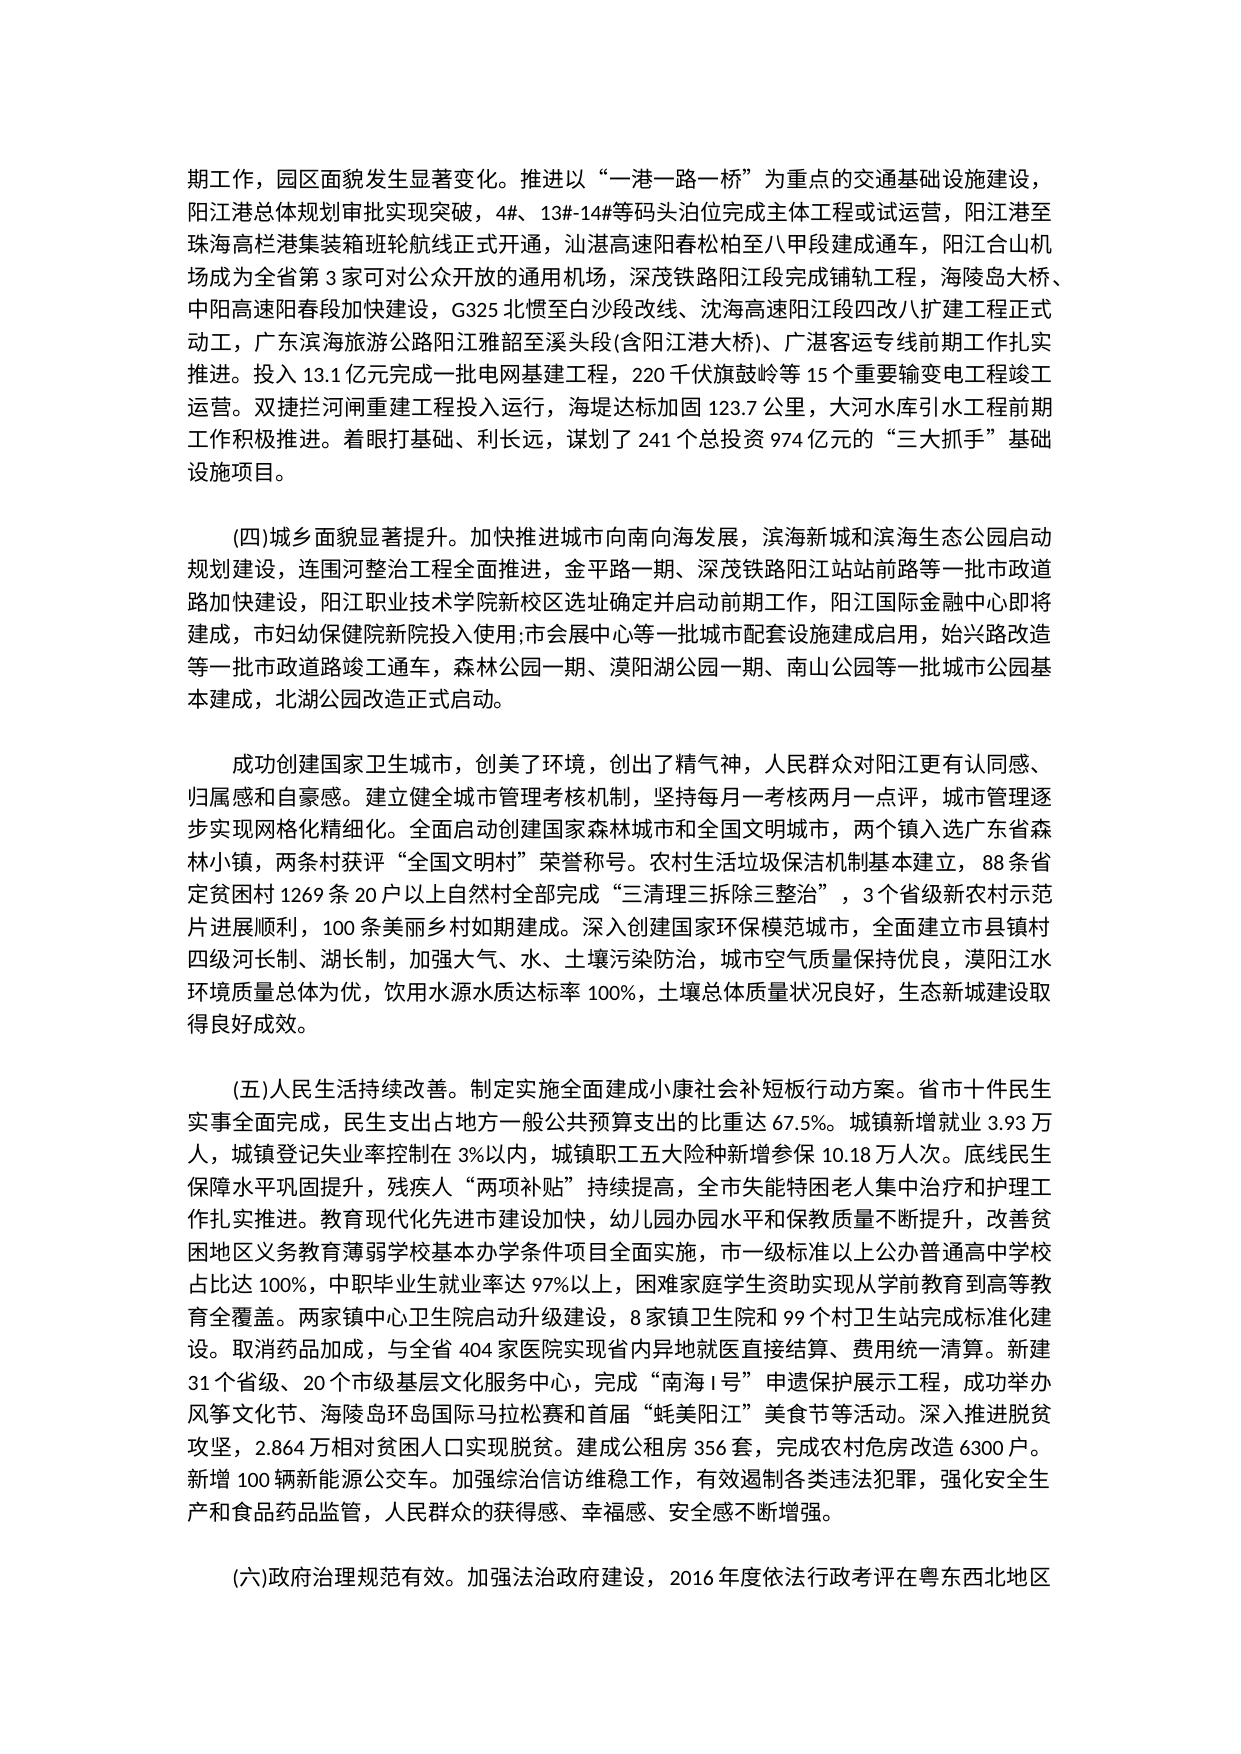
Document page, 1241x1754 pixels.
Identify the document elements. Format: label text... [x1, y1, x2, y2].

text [187, 1559, 1053, 1592]
text 成功创建国家卫生城市，创美了环境，创出了精气神，人民群众对阳江更有认同感、归属感和自豪感。建立健全城市管理考核机制，坚持每月一考核两月一点评，城市管理逐步实现网格化精细化。全面启动创建国家森林城市和全国文明城市，两个镇入选广东省森林小镇，两条村获评“全国文明村”荣誉称号。农村生活垃圾保洁机制基本建立，88条省定贫困村1269条20户以上自然村全部完成“三清理三拆除三整治”，3个省级新农村示范片进展顺利，100条美丽乡村如期建成。深入创建国家环保模范城市，全面建立市县镇村四级河长制、湖长制，加强大气、水、土壤污染防治，城市空气质量保持优良，漠阳江水环境质量总体为优，饮用水源水质达标率100%，土壤总体质量状况良好，生态新城建设取得良好成效。 [187, 747, 1053, 1039]
text (四)城乡面貌显著提升。加快推进城市向南向海发展，滨海新城和滨海生态公园启动规划建设，连围河整治工程全面推进，金平路一期、深茂铁路阳江站站前路等一批市政道路加快建设，阳江职业技术学院新校区选址确定并启动前期工作，阳江国际金融中心即将建成，市妇幼保健院新院投入使用;市会展中心等一批城市配套设施建成启用，始兴路改造等一批市政道路竣工通车，森林公园一期、漠阳湖公园一期、南山公园等一批城市公园基本建成，北湖公园改造正式启动。 [187, 519, 1053, 714]
text (五)人民生活持续改善。制定实施全面建成小康社会补短板行动方案。省市十件民生实事全面完成，民生支出占地方一般公共预算支出的比重达67.5%。城镇新增就业3.93万人，城镇登记失业率控制在3%以内，城镇职工五大险种新增参保10.18万人次。底线民生保障水平巩固提升，残疾人“两项补贴”持续提高，全市失能特困老人集中治疗和护理工作扎实推进。教育现代化先进市建设加快，幼儿园办园水平和保教质量不断提升，改善贫困地区义务教育薄弱学校基本办学条件项目全面实施，市一级标准以上公办普通高中学校占比达100%，中职毕业生就业率达97%以上，困难家庭学生资助实现从学前教育到高等教育全覆盖。两家镇中心卫生院启动升级建设，8家镇卫生院和99个村卫生站完成标准化建设。取消药品加成，与全省404家医院实现省内异地就医直接结算、费用统一清算。新建31个省级、20个市级基层文化服务中心，完成“南海I号”申遗保护展示工程，成功举办风筝文化节、海陵岛环岛国际马拉松赛和首届“蚝美阳江”美食节等活动。深入推进脱贫攻坚，2.864万相对贫困人口实现脱贫。建成公租房356套，完成农村危房改造6300户。新增100辆新能源公交车。加强综治信访维稳工作，有效遏制各类违法犯罪，强化安全生产和食品药品监管，人民群众的获得感、幸福感、安全感不断增强。 [187, 1072, 1053, 1527]
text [187, 162, 1053, 487]
